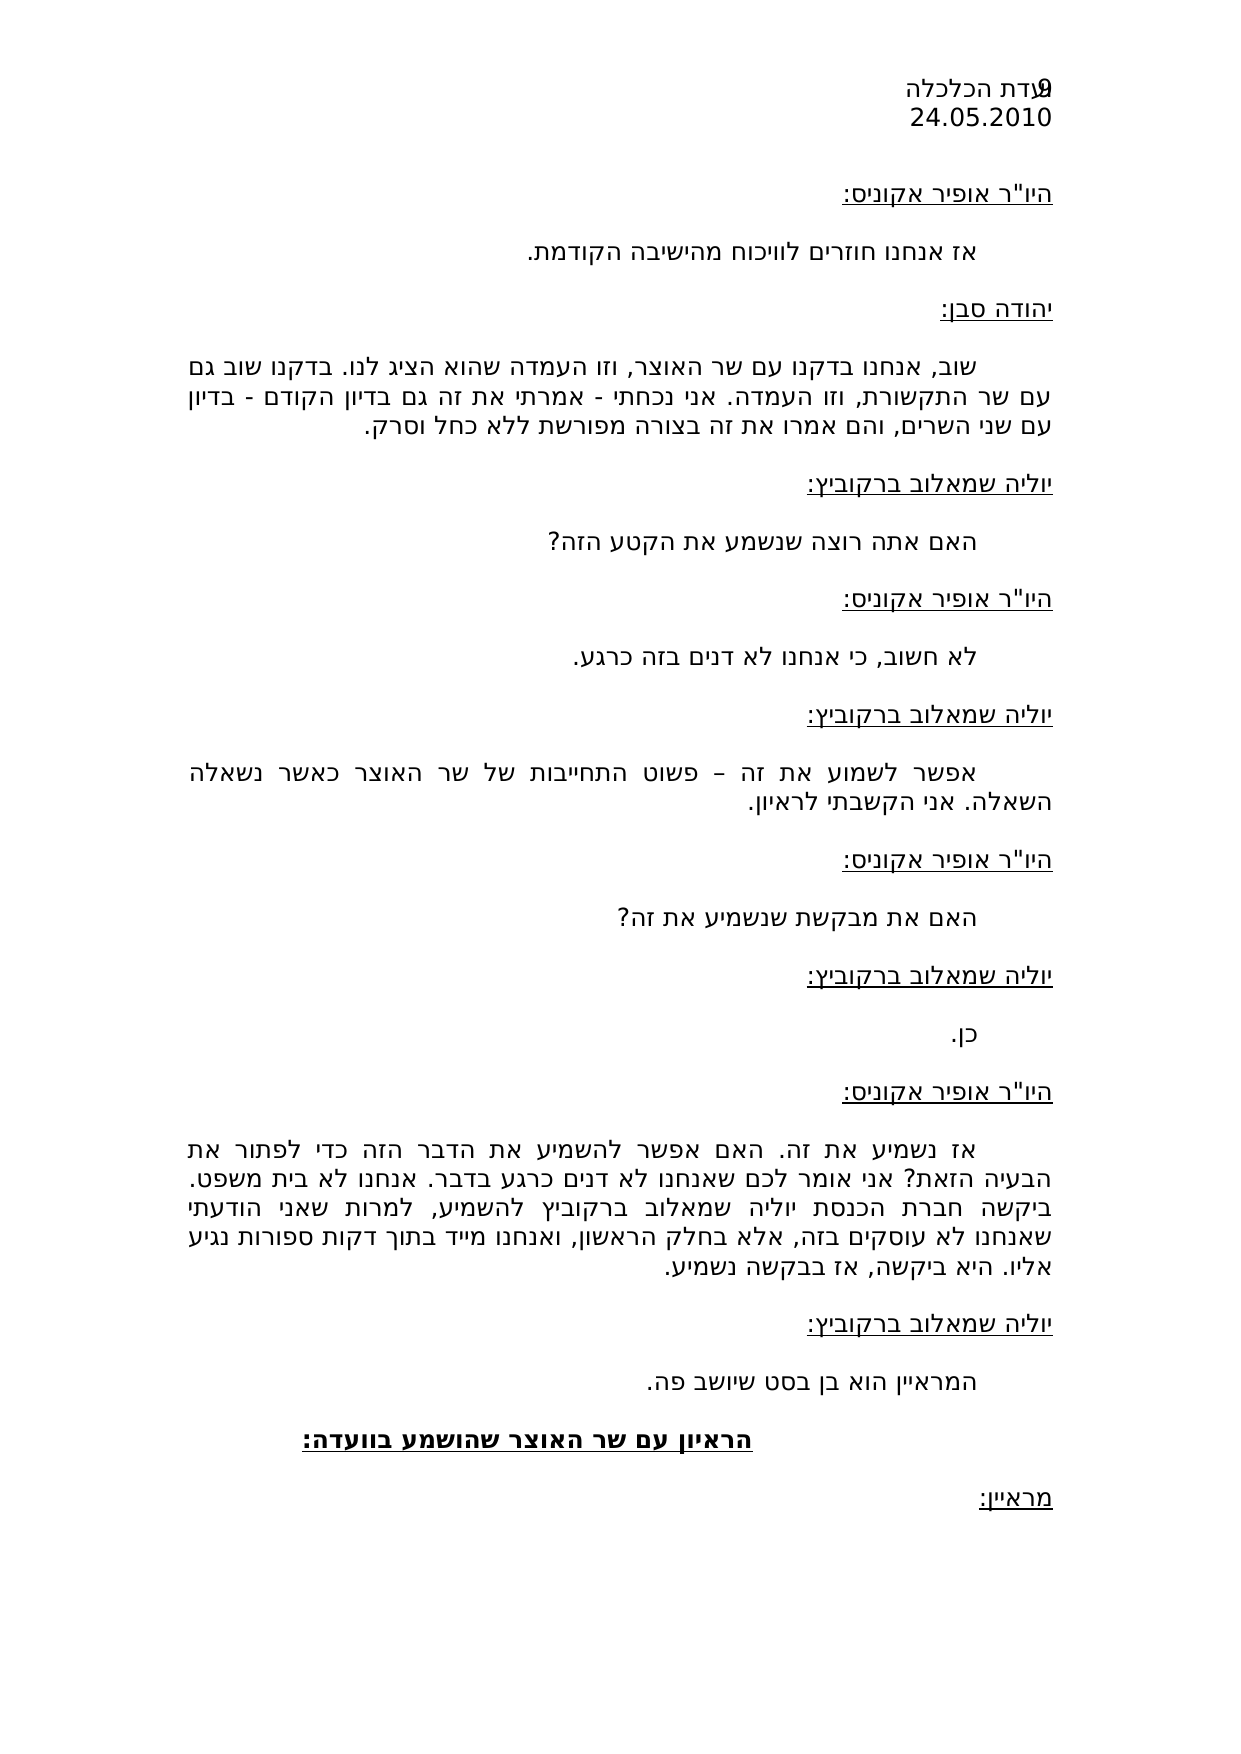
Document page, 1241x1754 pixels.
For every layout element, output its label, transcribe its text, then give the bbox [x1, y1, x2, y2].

text אז נשמיע את זה. האם אפשר להשמיע את הדבר הזה כדי לפתור את הבעיה הזאת? אני אומר לכם שאנחנו לא דנים כרגע בדבר. אנחנו לא בית משפט. ביקשה חברת הכנסת יוליה שמאלוב ברקוביץ להשמיע, למרות שאני הודעתי שאנחנו לא עוסקים בזה, אלא בחלק הראשון, ואנחנו מייד בתוך דקות ספורות נגיע אליו. היא ביקשה, אז בבקשה נשמיע. [187, 1135, 1053, 1281]
text מראיין: [187, 1483, 1053, 1512]
text יוליה שמאלוב ברקוביץ: [187, 961, 1053, 990]
text יוליה שמאלוב ברקוביץ: [187, 1309, 1053, 1339]
text האם את מבקשת שנשמיע את זה? [187, 903, 1053, 932]
text הראיון עם שר האוצר שהושמע בוועדה: [187, 1425, 1053, 1454]
text לא חשוב, כי אנחנו לא דנים בזה כרגע. [187, 642, 1053, 672]
text אפשר לשמוע את זה – פשוט התחייבות של שר האוצר כאשר נשאלה השאלה. אני הקשבתי לראיון. [187, 758, 1053, 817]
text יוליה שמאלוב ברקוביץ: [187, 469, 1053, 498]
text שוב, אנחנו בדקנו עם שר האוצר, וזו העמדה שהוא הציג לנו. בדקנו שוב גם עם שר התקשורת, וזו העמדה. אני נכחתי - אמרתי את זה גם בדיון הקודם - בדיון עם שני השרים, והם אמרו את זה בצורה מפורשת ללא כחל וסרק. [187, 352, 1053, 440]
text אז אנחנו חוזרים לוויכוח מהישיבה הקודמת. [187, 237, 1053, 266]
text היו"ר אופיר אקוניס: [187, 179, 1053, 208]
text יוליה שמאלוב ברקוביץ: [187, 700, 1053, 729]
text היו"ר אופיר אקוניס: [187, 584, 1053, 614]
text כן. [187, 1019, 1053, 1048]
text האם אתה רוצה שנשמע את הקטע הזה? [187, 527, 1053, 556]
text היו"ר אופיר אקוניס: [187, 1077, 1053, 1106]
text המראיין הוא בן בסט שיושב פה. [187, 1367, 1053, 1397]
text היו"ר אופיר אקוניס: [187, 845, 1053, 874]
text יהודה סבן: [187, 294, 1053, 324]
